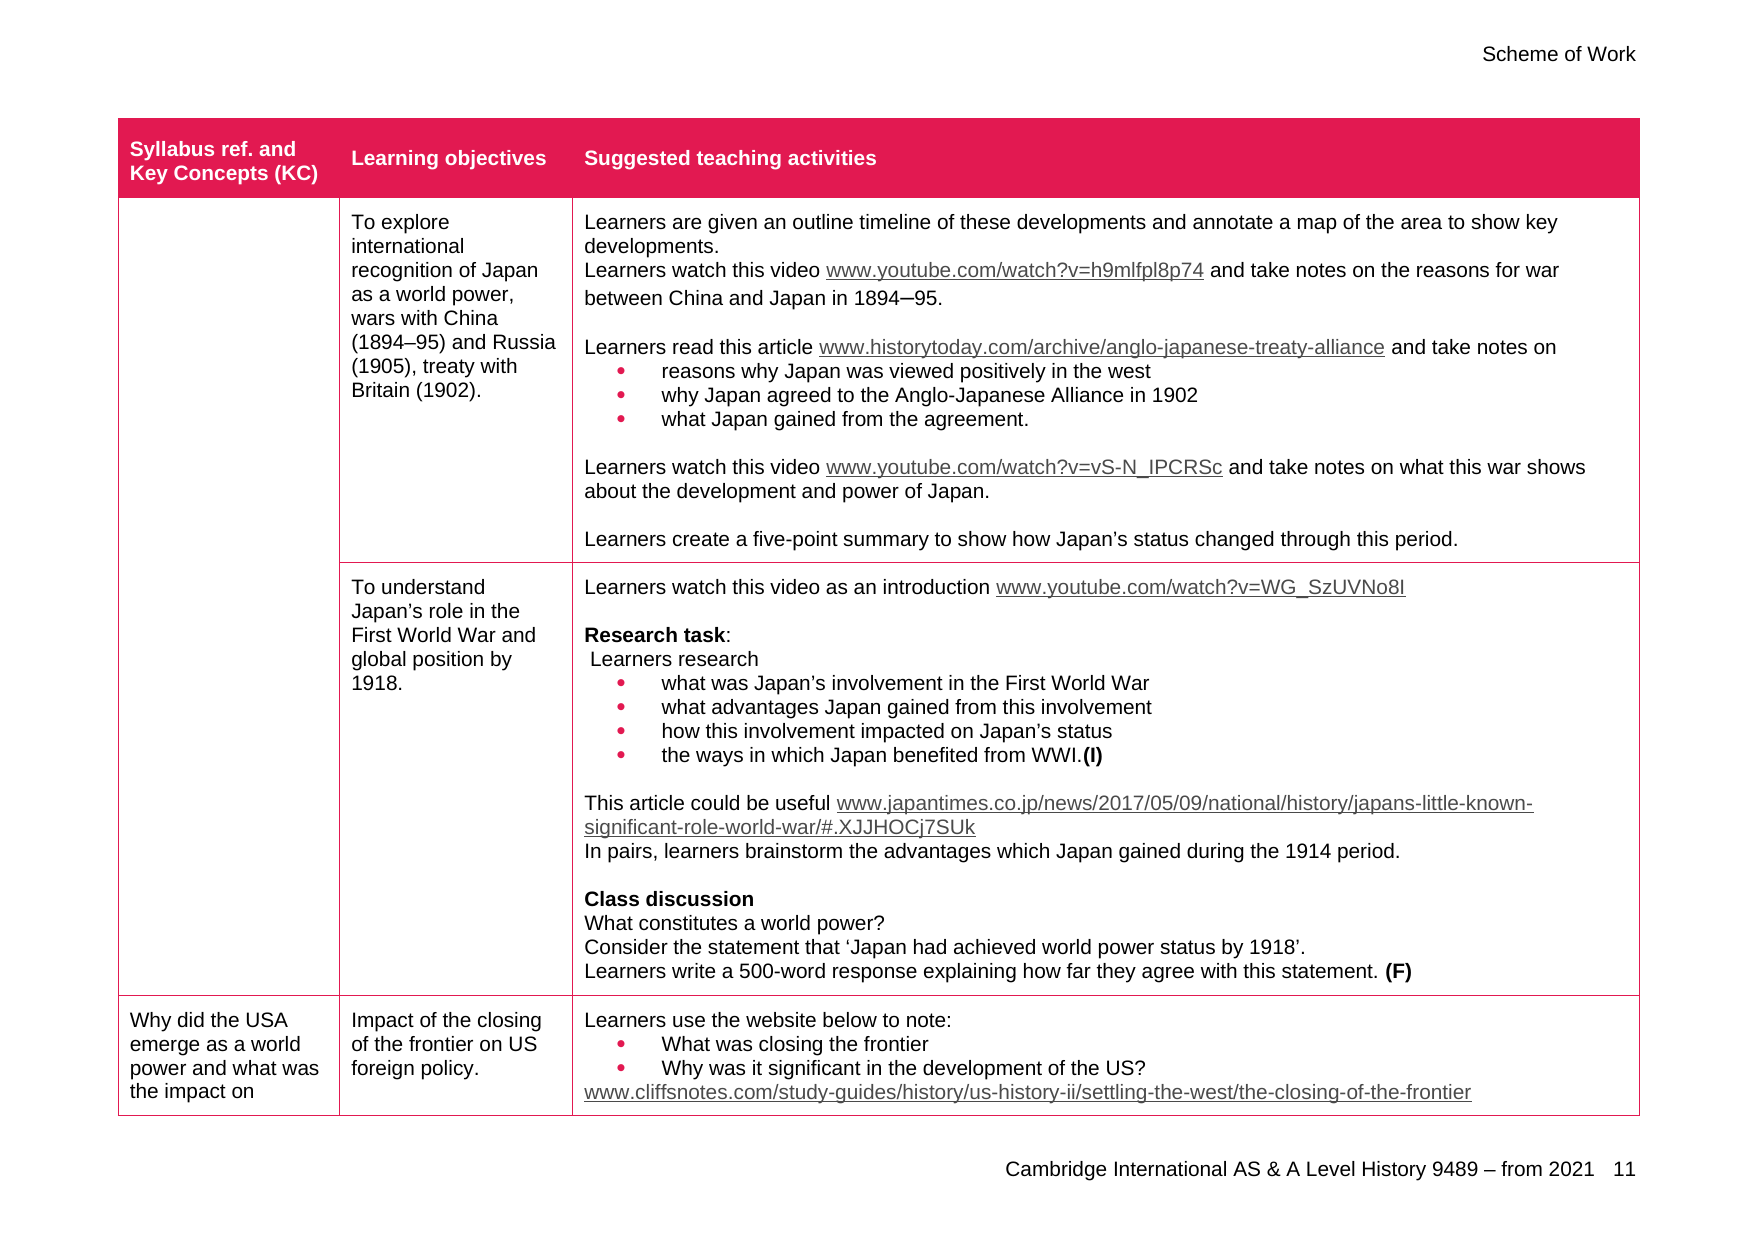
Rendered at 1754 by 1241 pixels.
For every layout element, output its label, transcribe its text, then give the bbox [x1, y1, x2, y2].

table_cell Learners are given an outline timeline of these developments and annotate a map of the area to show key developments. Learners watch this video www.youtube.com/watch?v=h9mlfpl8p74 and take notes on the reasons for war between China and Japan in 1894–95. Learners read this article www.historytoday.com/archive/anglo-japanese-treaty-alliance and take notes on reasons why Japan was viewed positively in the west why Japan agreed to the Anglo-Japanese Alliance in 1902 what Japan gained from the agreement. Learners watch this video www.youtube.com/watch?v=vS-N_IPCRSc and take notes on what this war shows about the development and power of Japan. Learners create a five-point summary to show how Japan’s status changed through this period. [573, 198, 1639, 562]
table_cell To understand Japan’s role in the First World War and global position by 1918. [340, 563, 572, 994]
table_header Learning objectives [340, 119, 572, 197]
table_header Suggested teaching activities [573, 119, 1639, 197]
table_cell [119, 996, 339, 1115]
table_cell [119, 198, 339, 994]
table_header Syllabus ref. and Key Concepts (KC) [119, 119, 339, 197]
table_cell To explore international recognition of Japan as a world power, wars with China (1894–95) and Russia (1905), treaty with Britain (1902). [340, 198, 572, 562]
table_cell Learners watch this video as an introduction www.youtube.com/watch?v=WG_SzUVNo8I Research task: Learners research what was Japan’s involvement in the First World War what advantages Japan gained from this involvement how this involvement impacted on Japan’s status the ways in which Japan benefited from WWI.(I) This article could be useful www.japantimes.co.jp/news/2017/05/09/national/history/japans-little-known-significant-role-world-war/#.XJJHOCj7SUk In pairs, learners brainstorm the advantages which Japan gained during the 1914 period. Class discussion What constitutes a world power? Consider the statement that ‘Japan had achieved world power status by 1918’. Learners write a 500-word response explaining how far they agree with this statement. (F) [573, 563, 1639, 994]
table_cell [340, 996, 572, 1115]
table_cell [573, 996, 1639, 1115]
